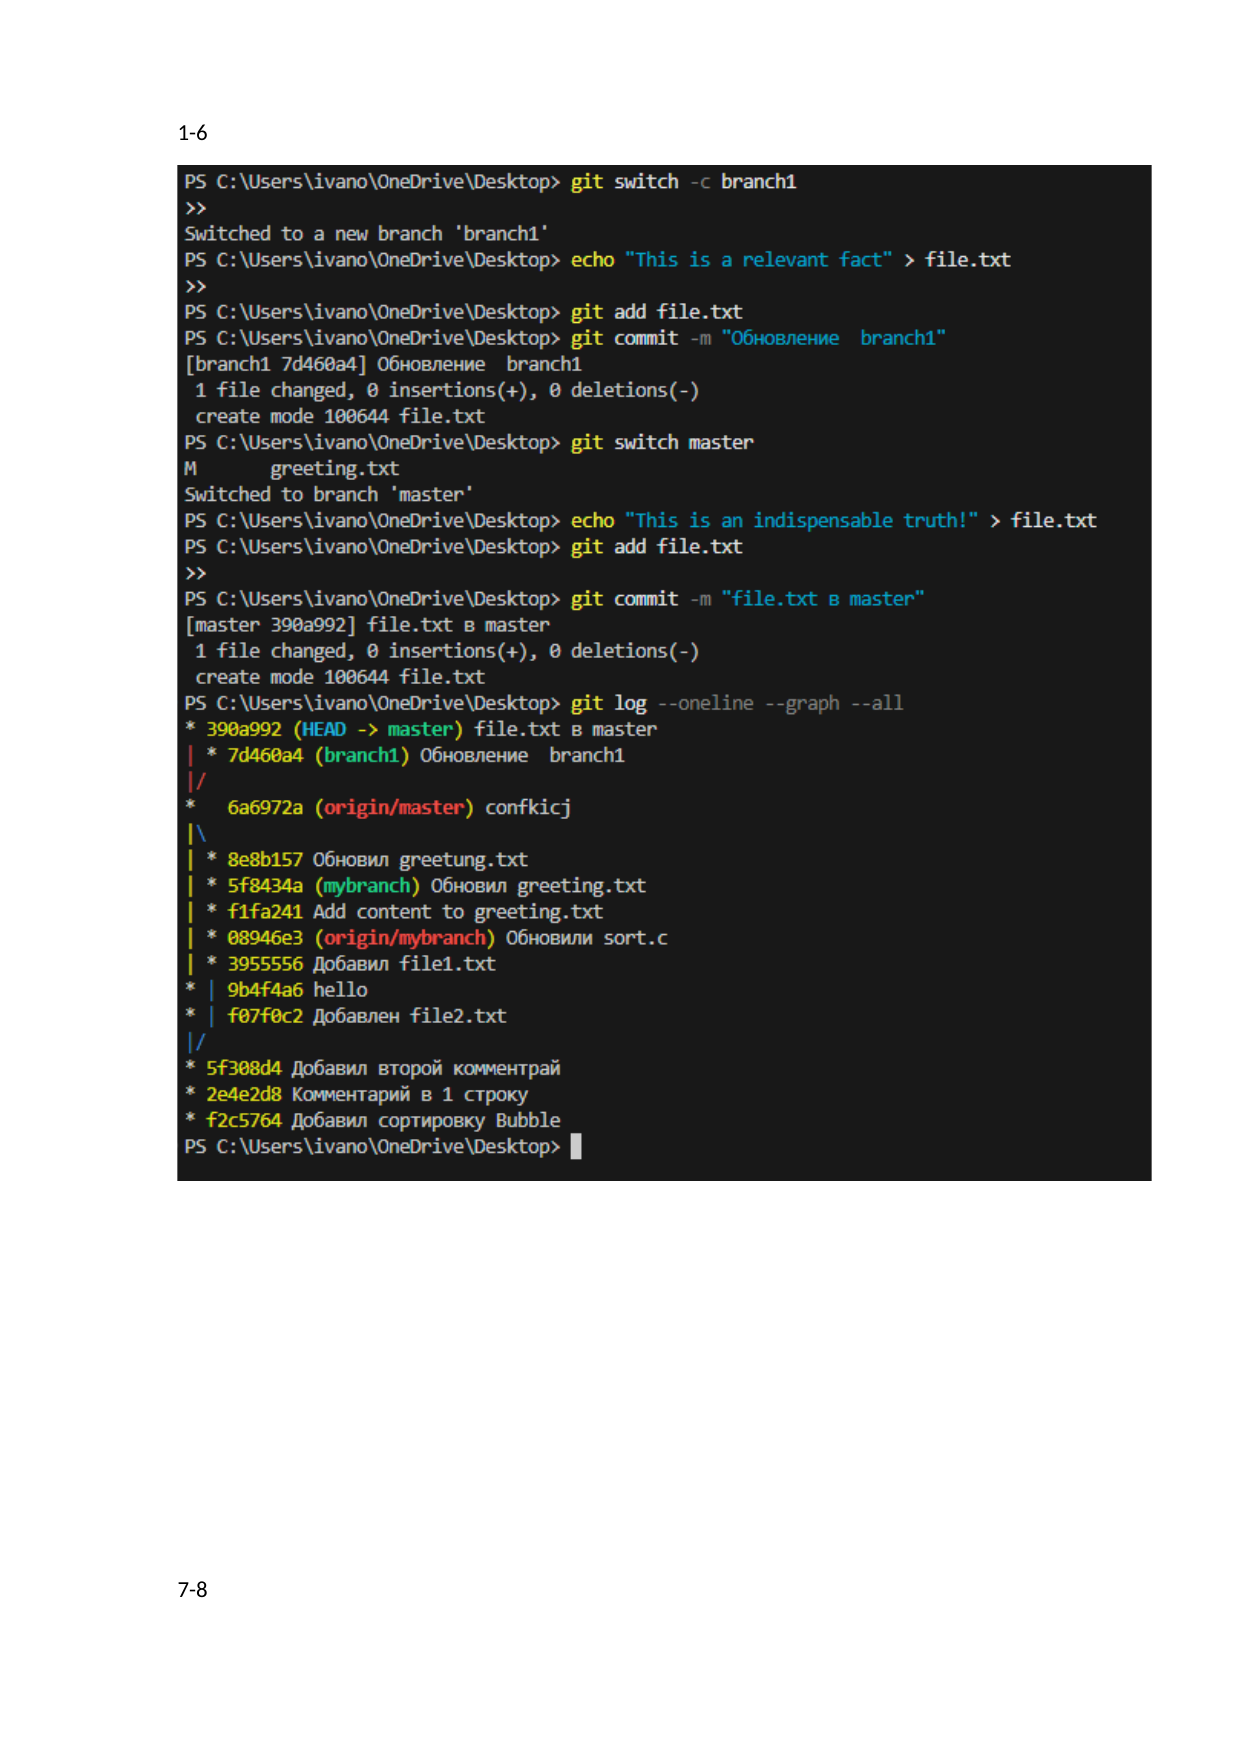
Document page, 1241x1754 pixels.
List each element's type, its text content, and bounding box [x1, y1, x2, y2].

picture [177, 165, 1152, 1181]
text 1-6 [177, 118, 1152, 146]
text 7-8 [177, 1575, 1152, 1603]
